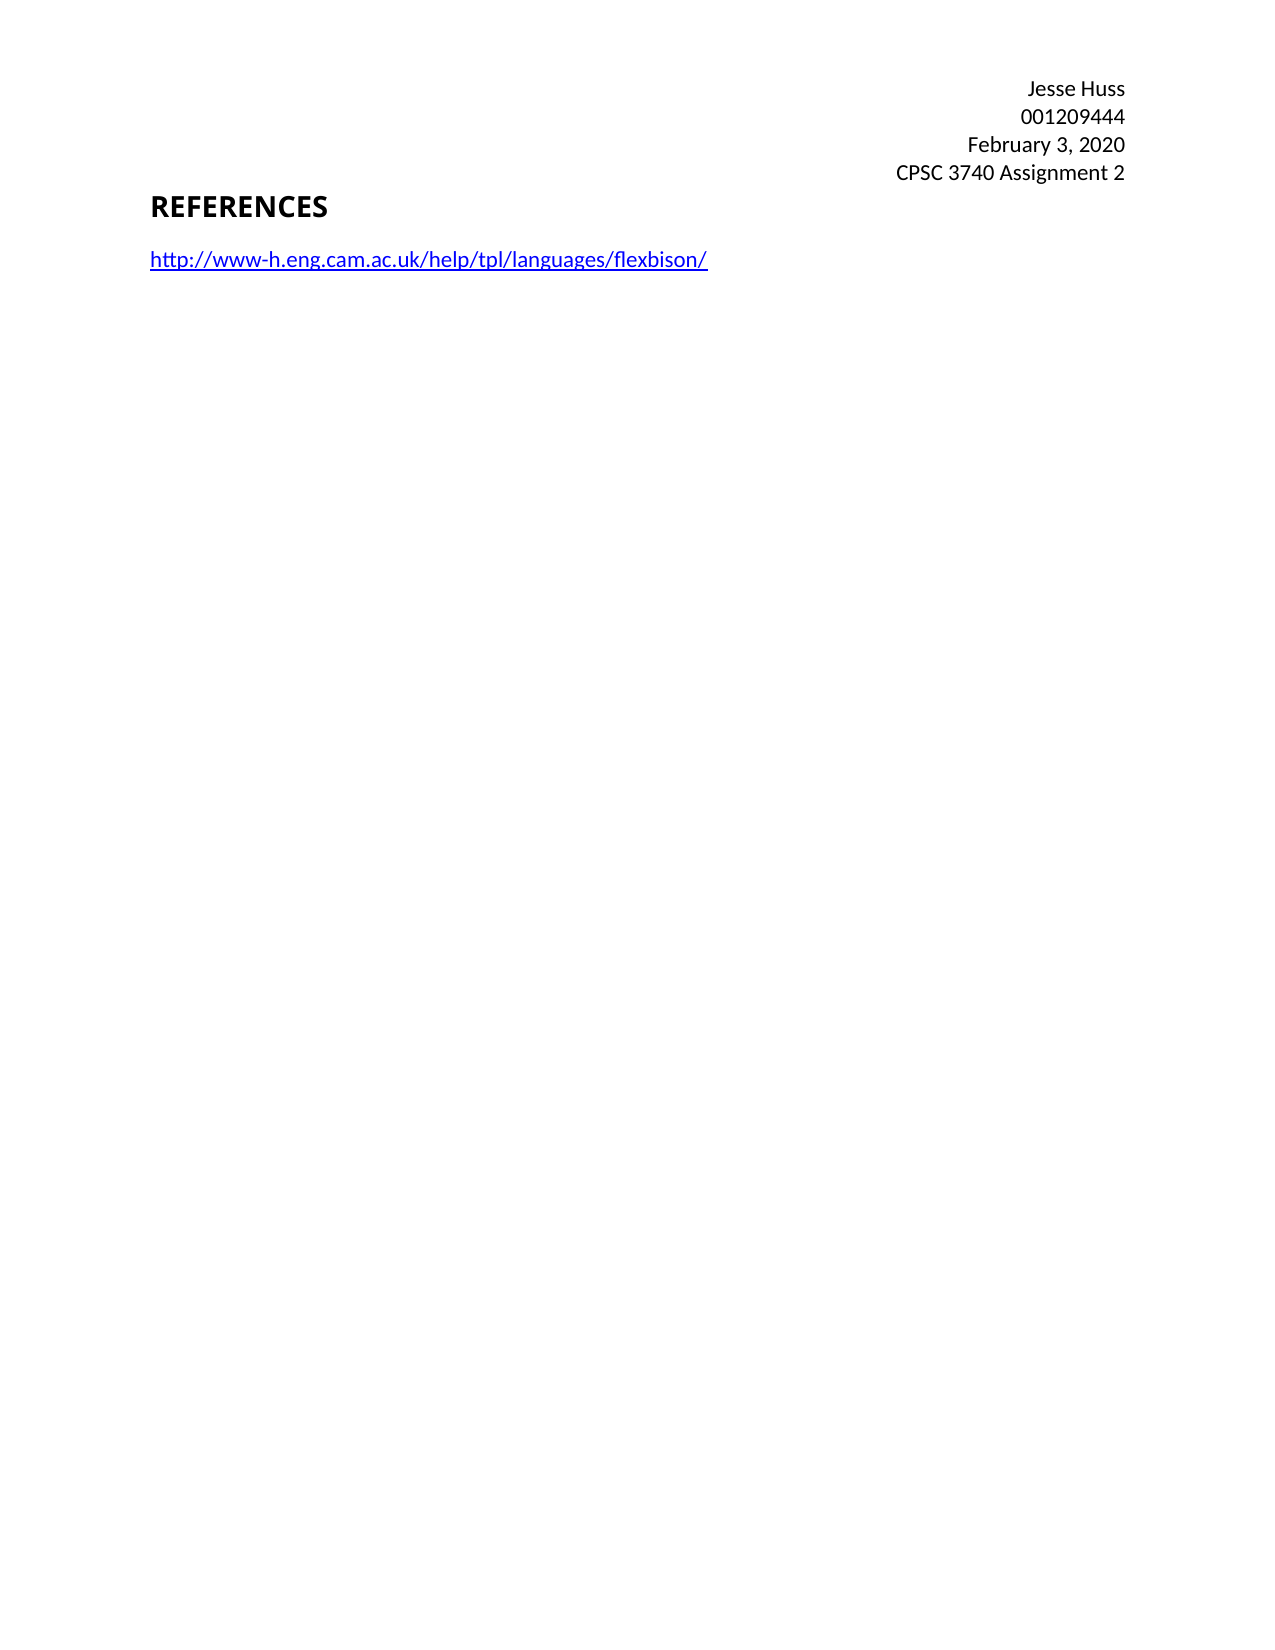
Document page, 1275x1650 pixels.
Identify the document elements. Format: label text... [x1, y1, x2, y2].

text http://www-h.eng.cam.ac.uk/help/tpl/languages/flexbison/ [150, 245, 1125, 273]
text REFERENCES [150, 186, 1125, 226]
